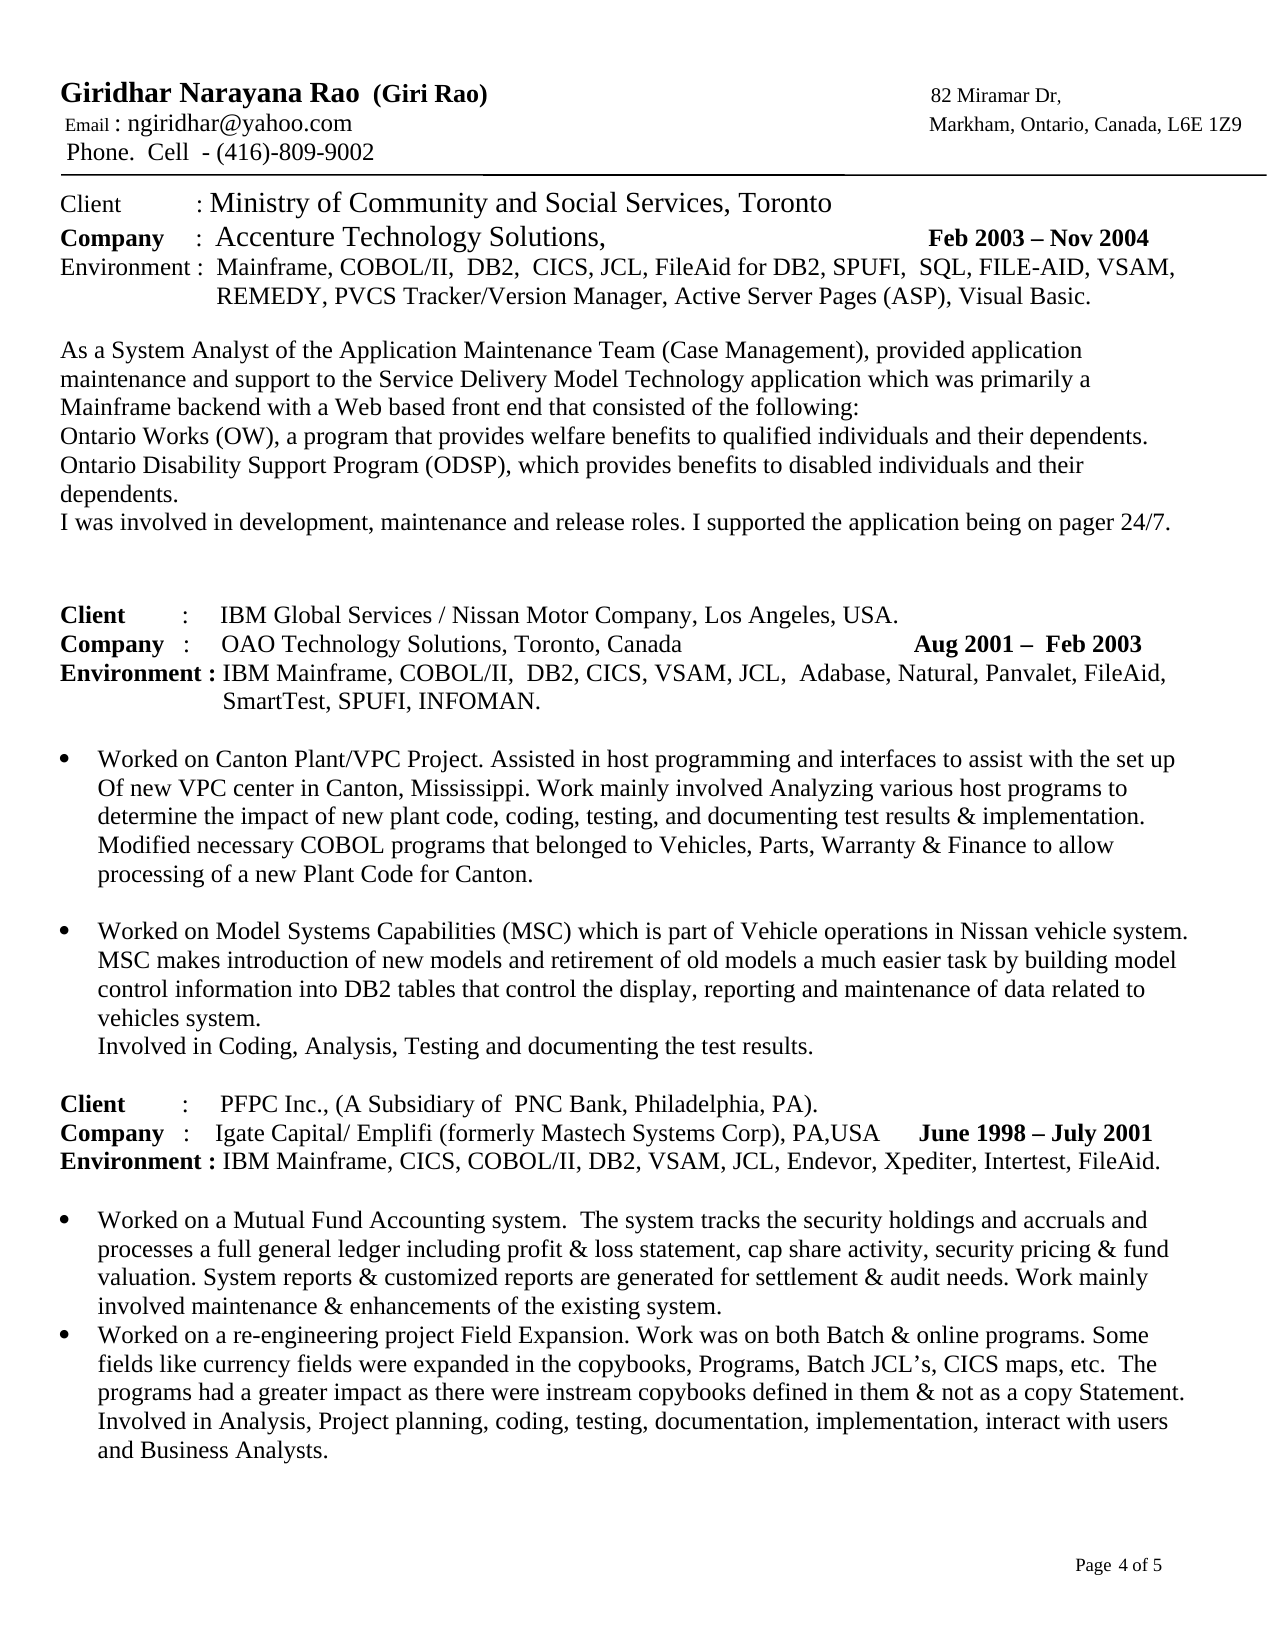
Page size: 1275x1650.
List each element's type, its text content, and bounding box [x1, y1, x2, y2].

text Company : Igate Capital/ Emplifi (formerly Mastech Systems Corp), PA,USA June 1998 – July 2001 [60, 1118, 1194, 1146]
text Client : Ministry of Community and Social Services, Toronto [60, 185, 1275, 219]
text Environment : IBM Mainframe, CICS, COBOL/II, DB2, VSAM, JCL, Endevor, Xpediter, Intertest, FileAid. [60, 1146, 1194, 1175]
text As a System Analyst of the Application Maintenance Team (Case Management), provided application maintenance and support to the Service Delivery Model Technology application which was primarily a Mainframe backend with a Web based front end that consisted of the following: [60, 335, 1194, 421]
text Environment : IBM Mainframe, COBOL/II, DB2, CICS, VSAM, JCL, Adabase, Natural, Panvalet, FileAid, [60, 658, 1194, 686]
text Company : Accenture Technology Solutions, Feb 2003 – Nov 2004 [60, 219, 1275, 252]
list Worked on Canton Plant/VPC Project. Assisted in host programming and interfaces to assist with the set up [60, 744, 1194, 773]
text I was involved in development, maintenance and release roles. I supported the application being on pager 24/7. [60, 507, 1194, 536]
text Environment : Mainframe, COBOL/II, DB2, CICS, JCL, FileAid for DB2, SPUFI, SQL, FILE-AID, VSAM, [60, 252, 1275, 281]
text Involved in Coding, Analysis, Testing and documenting the test results. [97, 1031, 1194, 1060]
text Company : OAO Technology Solutions, Toronto, Canada Aug 2001 – Feb 2003 [60, 629, 1194, 658]
text REMEDY, PVCS Tracker/Version Manager, Active Server Pages (ASP), Visual Basic. [60, 281, 1275, 310]
text Modified necessary COBOL programs that belonged to Vehicles, Parts, Warranty & Finance to allow processing of a new Plant Code for Canton. [97, 830, 1194, 888]
text Client : PFPC Inc., (A Subsidiary of PNC Bank, Philadelphia, PA). [60, 1089, 1194, 1118]
text Of new VPC center in Canton, Mississippi. Work mainly involved Analyzing various host programs to determine the impact of new plant code, coding, testing, and documenting test results & implementation. [97, 773, 1194, 830]
text Ontario Works (OW), a program that provides welfare benefits to qualified individuals and their dependents. [60, 421, 1194, 450]
text Ontario Disability Support Program (ODSP), which provides benefits to disabled individuals and their dependents. [60, 450, 1194, 507]
list Worked on Model Systems Capabilities (MSC) which is part of Vehicle operations in Nissan vehicle system. MSC makes introduction of new models and retirement of old models a much easier task by building model control information into DB2 tables that control the display, reporting and maintenance of data related to vehicles system. [60, 916, 1194, 1031]
text SmartTest, SPUFI, INFOMAN. [60, 686, 1194, 715]
text Client : IBM Global Services / Nissan Motor Company, Los Angeles, USA. [60, 600, 1194, 629]
list Worked on a re-engineering project Field Expansion. Work was on both Batch & online programs. Some fields like currency fields were expanded in the copybooks, Programs, Batch JCL’s, CICS maps, etc. The programs had a greater impact as there were instream copybooks defined in them & not as a copy Statement. Involved in Analysis, Project planning, coding, testing, documentation, implementation, interact with users and Business Analysts. [60, 1320, 1194, 1464]
list Worked on a Mutual Fund Accounting system. The system tracks the security holdings and accruals and processes a full general ledger including profit & loss statement, cap share activity, security pricing & fund valuation. System reports & customized reports are generated for settlement & audit needs. Work mainly involved maintenance & enhancements of the existing system. [60, 1205, 1194, 1320]
